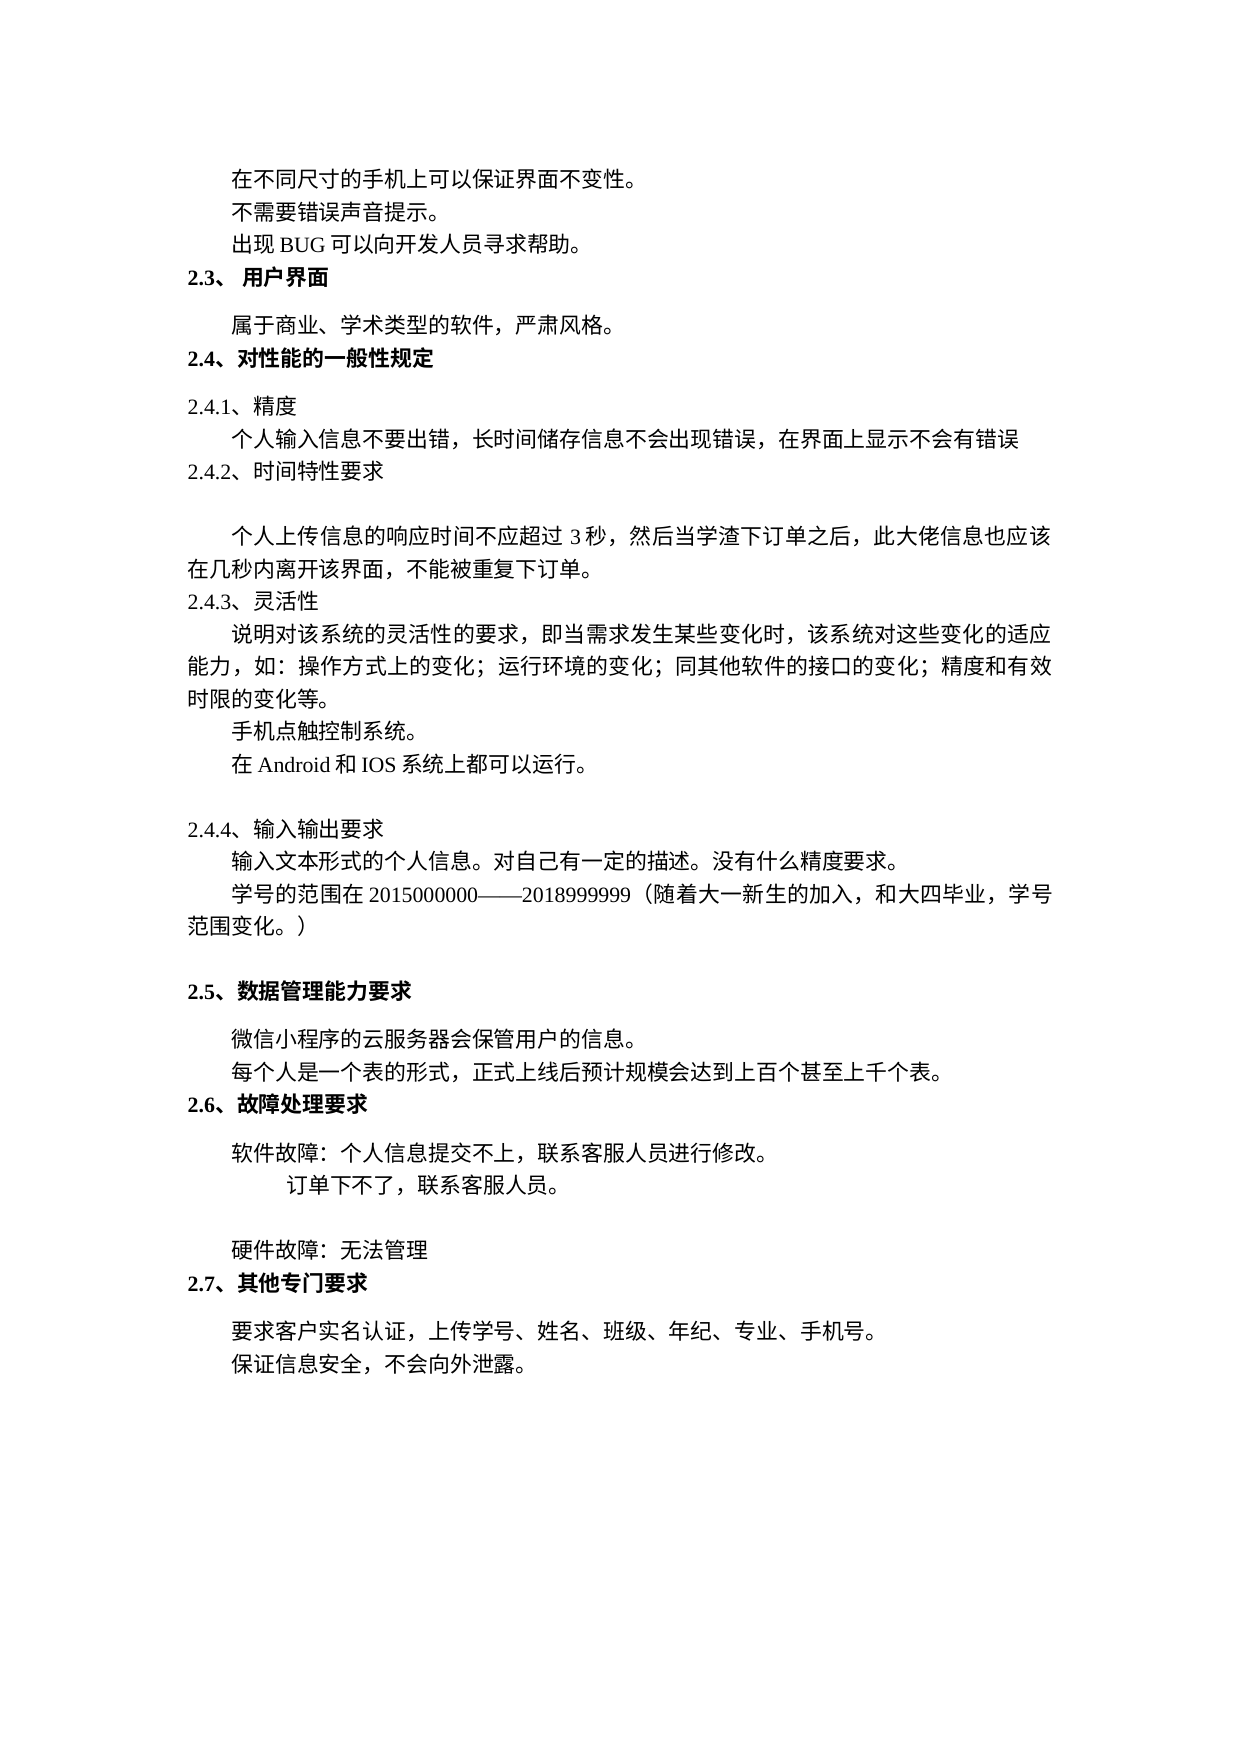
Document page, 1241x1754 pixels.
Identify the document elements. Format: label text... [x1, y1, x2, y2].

text 2.5、数据管理能力要求 [187, 974, 1053, 1006]
text 每个人是一个表的形式，正式上线后预计规模会达到上百个甚至上千个表。 [187, 1054, 1053, 1087]
text 订单下不了，联系客服人员。 [187, 1168, 1053, 1200]
text 个人上传信息的响应时间不应超过3秒，然后当学渣下订单之后，此大佬信息也应该在几秒内离开该界面，不能被重复下订单。 [187, 519, 1053, 584]
text 2.3、 用户界面 [187, 259, 1053, 292]
text 2.7、其他专门要求 [187, 1265, 1053, 1298]
text 不需要错误声音提示。 [187, 194, 1053, 227]
text 2.4.3、灵活性 [187, 584, 1053, 616]
text 手机点触控制系统。 [187, 714, 1053, 746]
text 2.4.4、输入输出要求 [187, 811, 1053, 844]
text 保证信息安全，不会向外泄露。 [187, 1346, 1053, 1379]
text 微信小程序的云服务器会保管用户的信息。 [187, 1022, 1053, 1054]
text 2.4、对性能的一般性规定 [187, 340, 1053, 373]
text 要求客户实名认证，上传学号、姓名、班级、年纪、专业、手机号。 [187, 1314, 1053, 1346]
text 个人输入信息不要出错，长时间储存信息不会出现错误，在界面上显示不会有错误 [187, 421, 1053, 454]
text 软件故障：个人信息提交不上，联系客服人员进行修改。 [187, 1135, 1053, 1168]
text 学号的范围在2015000000——2018999999（随着大一新生的加入，和大四毕业，学号范围变化。） [187, 876, 1053, 941]
text 属于商业、学术类型的软件，严肃风格。 [187, 308, 1053, 340]
text 在不同尺寸的手机上可以保证界面不变性。 [187, 162, 1053, 194]
text 输入文本形式的个人信息。对自己有一定的描述。没有什么精度要求。 [187, 844, 1053, 876]
text 说明对该系统的灵活性的要求，即当需求发生某些变化时，该系统对这些变化的适应能力，如：操作方式上的变化；运行环境的变化；同其他软件的接口的变化；精度和有效时限的变化等。 [187, 616, 1053, 714]
text 2.4.1、精度 [187, 389, 1053, 421]
text 硬件故障：无法管理 [187, 1233, 1053, 1265]
text 2.4.2、时间特性要求 [187, 454, 1053, 486]
text 在Android和IOS系统上都可以运行。 [187, 746, 1053, 779]
text 出现BUG可以向开发人员寻求帮助。 [187, 227, 1053, 259]
text 2.6、故障处理要求 [187, 1087, 1053, 1119]
